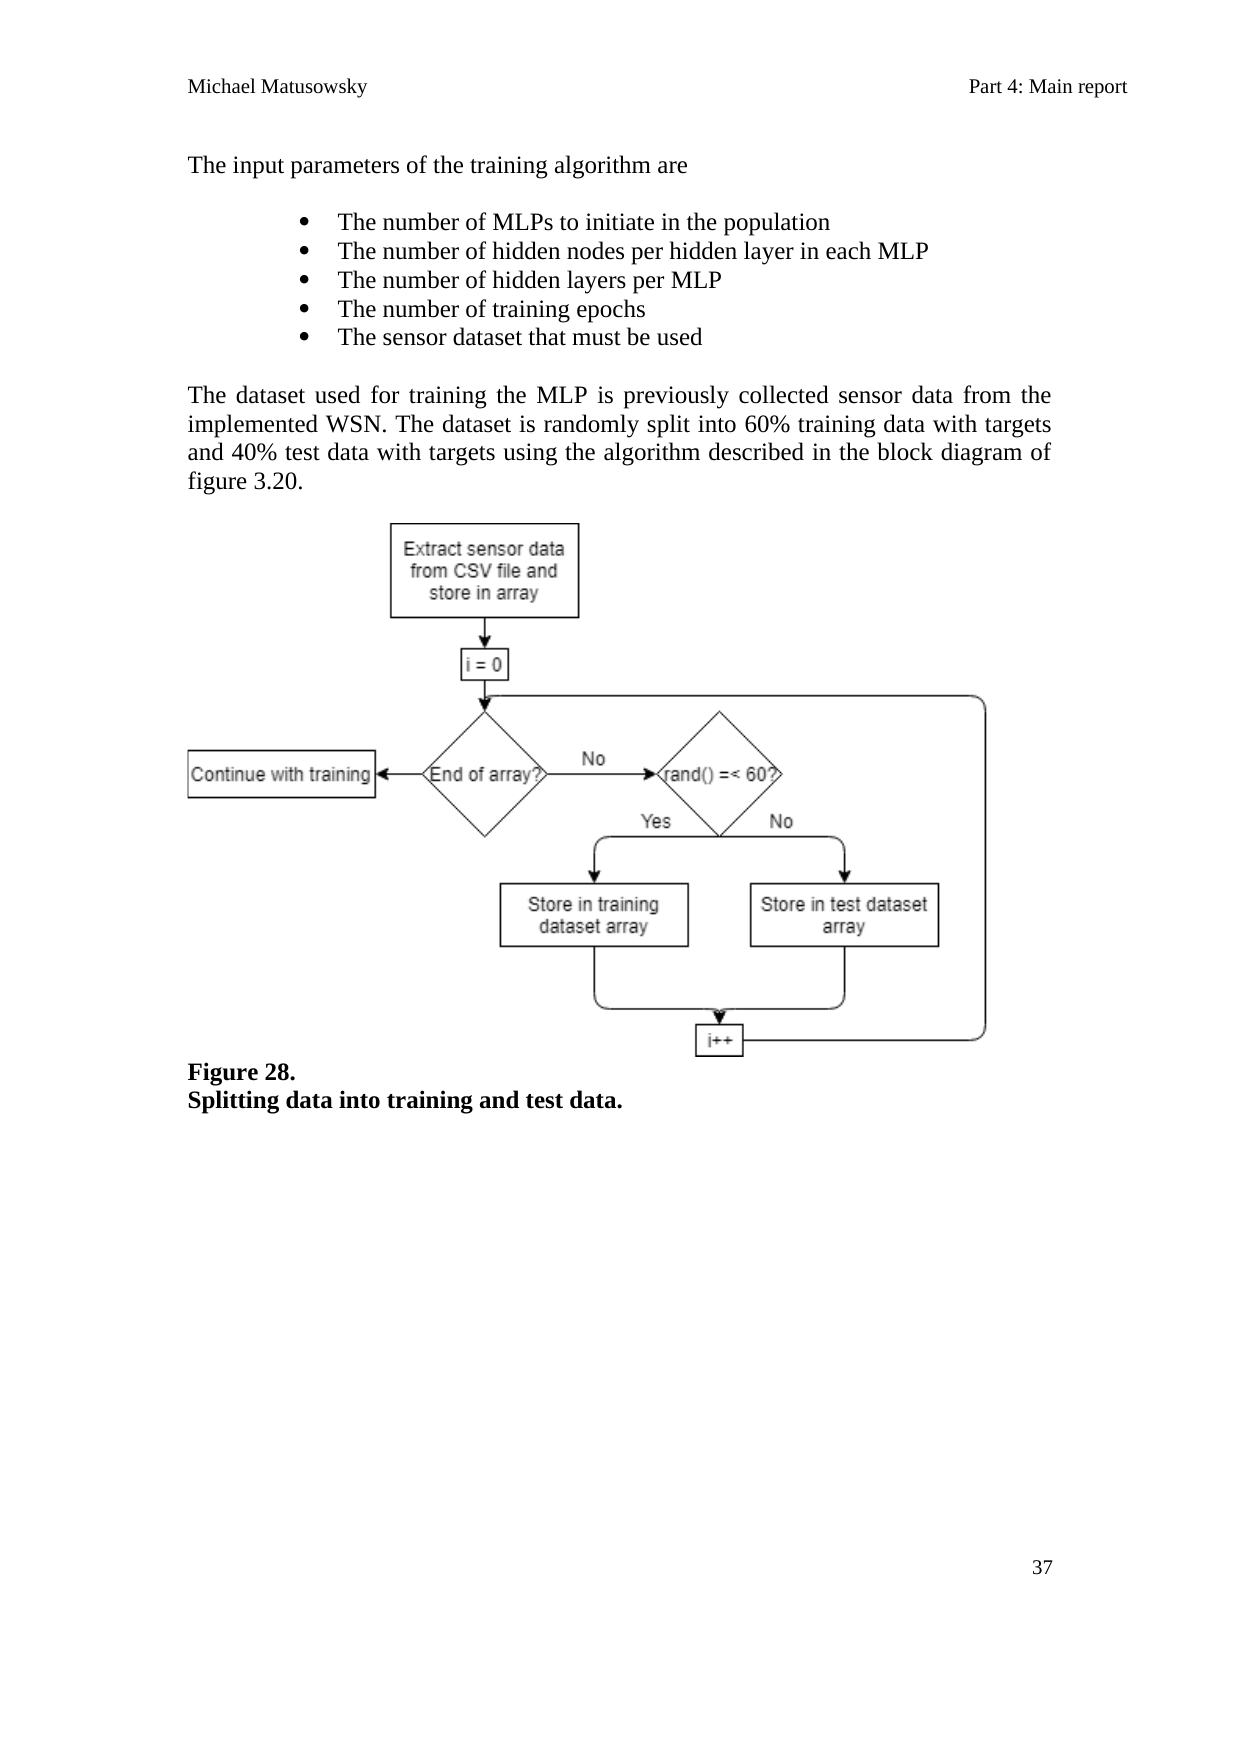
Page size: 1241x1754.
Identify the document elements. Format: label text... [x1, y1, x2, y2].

text Figure 28. [187, 1057, 1053, 1085]
picture [187, 523, 999, 1057]
list The number of MLPs to initiate in the population [300, 207, 1053, 236]
text The dataset used for training the MLP is previously collected sensor data from the implemented WSN. The dataset is randomly split into 60% training data with targets and 40% test data with targets using the algorithm described in the block diagram of figure 3.20. [187, 380, 1053, 495]
text Splitting data into training and test data. [187, 1085, 1053, 1114]
list The number of training epochs [300, 294, 1053, 322]
list The number of hidden layers per MLP [300, 265, 1053, 294]
text The input parameters of the training algorithm are [187, 150, 1053, 179]
list The sensor dataset that must be used [300, 322, 1053, 351]
list The number of hidden nodes per hidden layer in each MLP [300, 236, 1053, 265]
